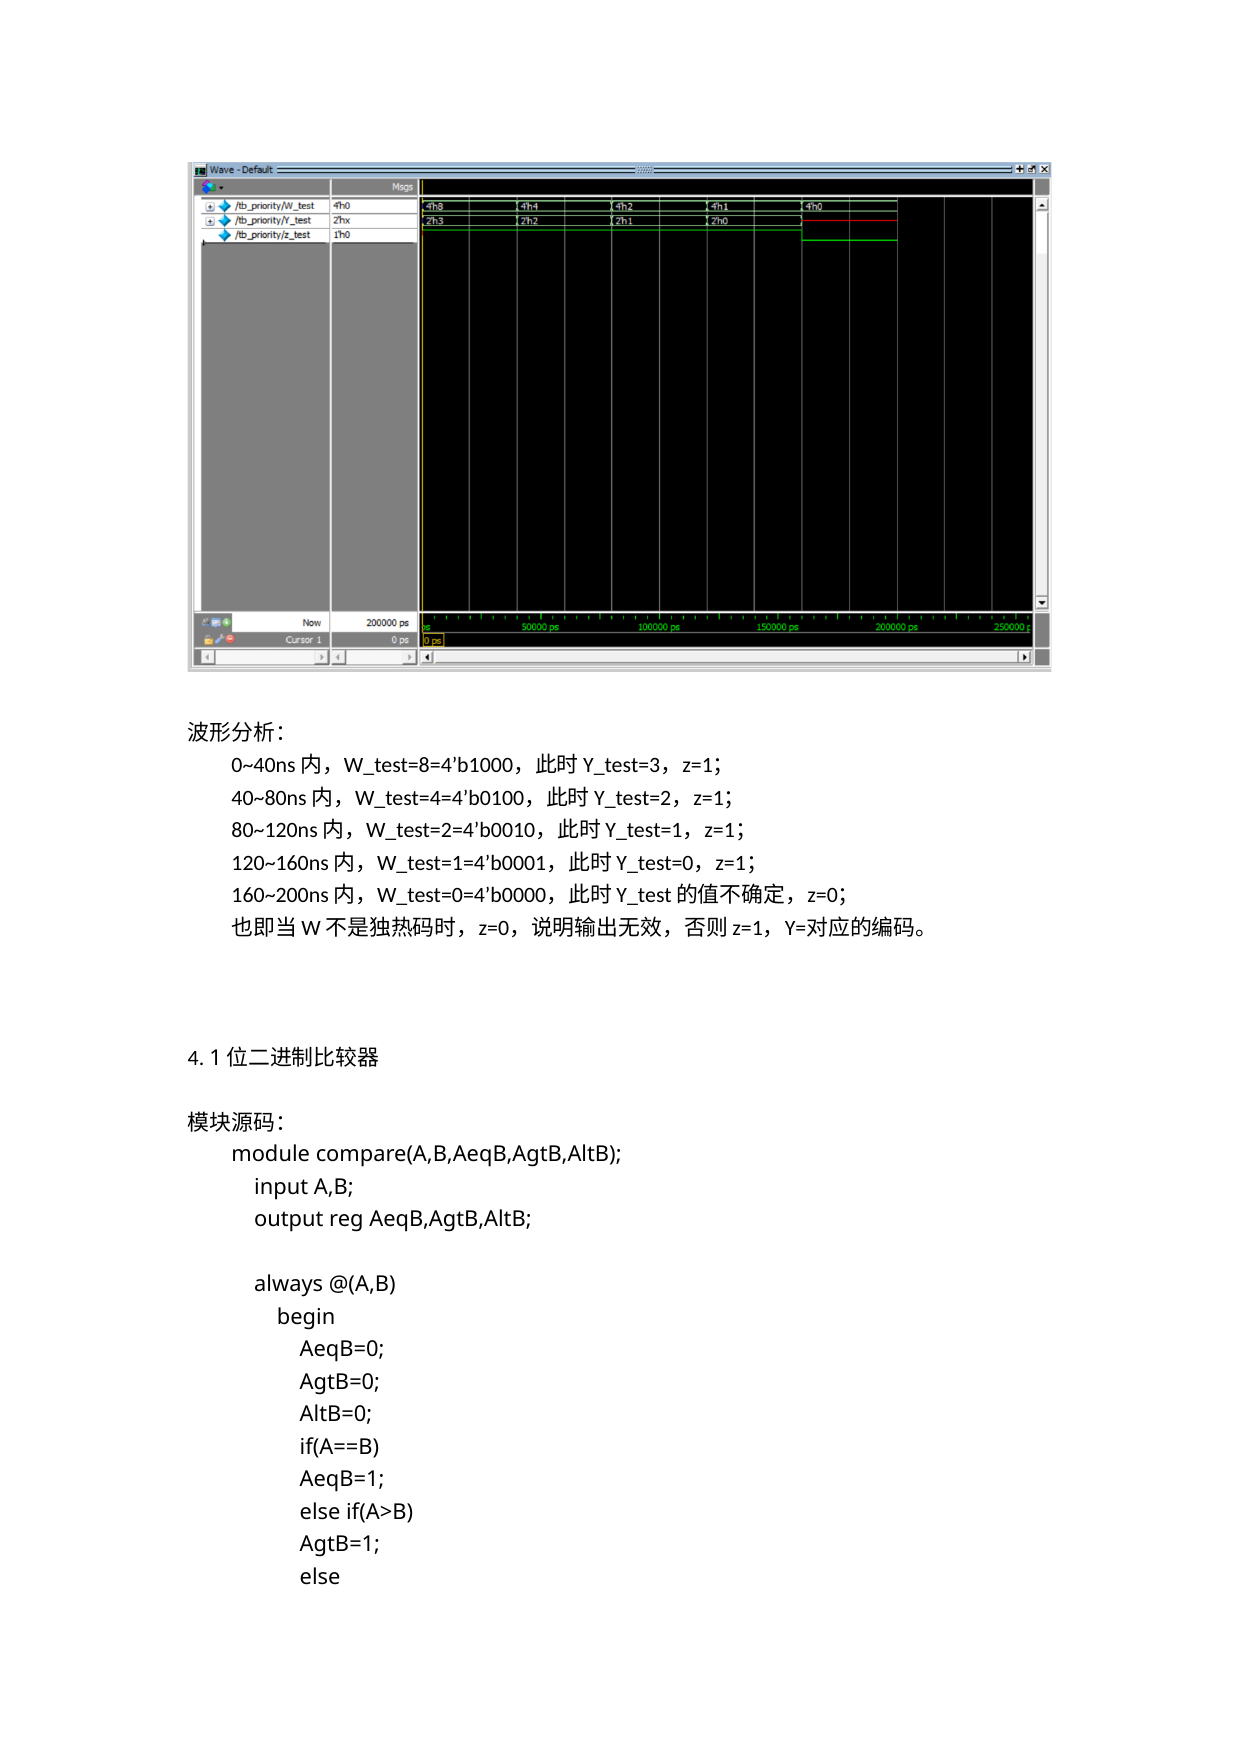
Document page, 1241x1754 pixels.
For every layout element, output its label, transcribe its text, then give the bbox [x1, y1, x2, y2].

list 160~200ns内，W_test=0=4’b0000，此时Y_test的值不确定，z=0； [187, 877, 1053, 909]
list AgtB=0; [187, 1364, 1053, 1397]
list 1位二进制比较器 [187, 1039, 1053, 1072]
list 40~80ns内，W_test=4=4’b0100，此时Y_test=2，z=1； [187, 779, 1053, 812]
list else [187, 1559, 1053, 1592]
list always @(A,B) [187, 1267, 1053, 1299]
list input A,B; [187, 1169, 1053, 1202]
list 波形分析： [187, 714, 1053, 747]
list 80~120ns内，W_test=2=4’b0010，此时Y_test=1，z=1； [187, 812, 1053, 844]
list AeqB=0; [187, 1332, 1053, 1364]
list AgtB=1; [187, 1527, 1053, 1559]
list if(A==B) [187, 1429, 1053, 1462]
list 模块源码： [187, 1104, 1053, 1137]
list 120~160ns内，W_test=1=4’b0001，此时Y_test=0，z=1； [187, 844, 1053, 877]
list AltB=0; [187, 1397, 1053, 1429]
list AeqB=1; [187, 1462, 1053, 1494]
list begin [187, 1299, 1053, 1332]
picture [187, 162, 1052, 672]
list output reg AeqB,AgtB,AltB; [187, 1202, 1053, 1234]
list 也即当W不是独热码时，z=0，说明输出无效，否则z=1，Y=对应的编码。 [187, 909, 1053, 942]
list else if(A>B) [187, 1494, 1053, 1527]
list module compare(A,B,AeqB,AgtB,AltB); [187, 1137, 1053, 1169]
list 0~40ns内，W_test=8=4’b1000，此时Y_test=3，z=1； [187, 747, 1053, 779]
